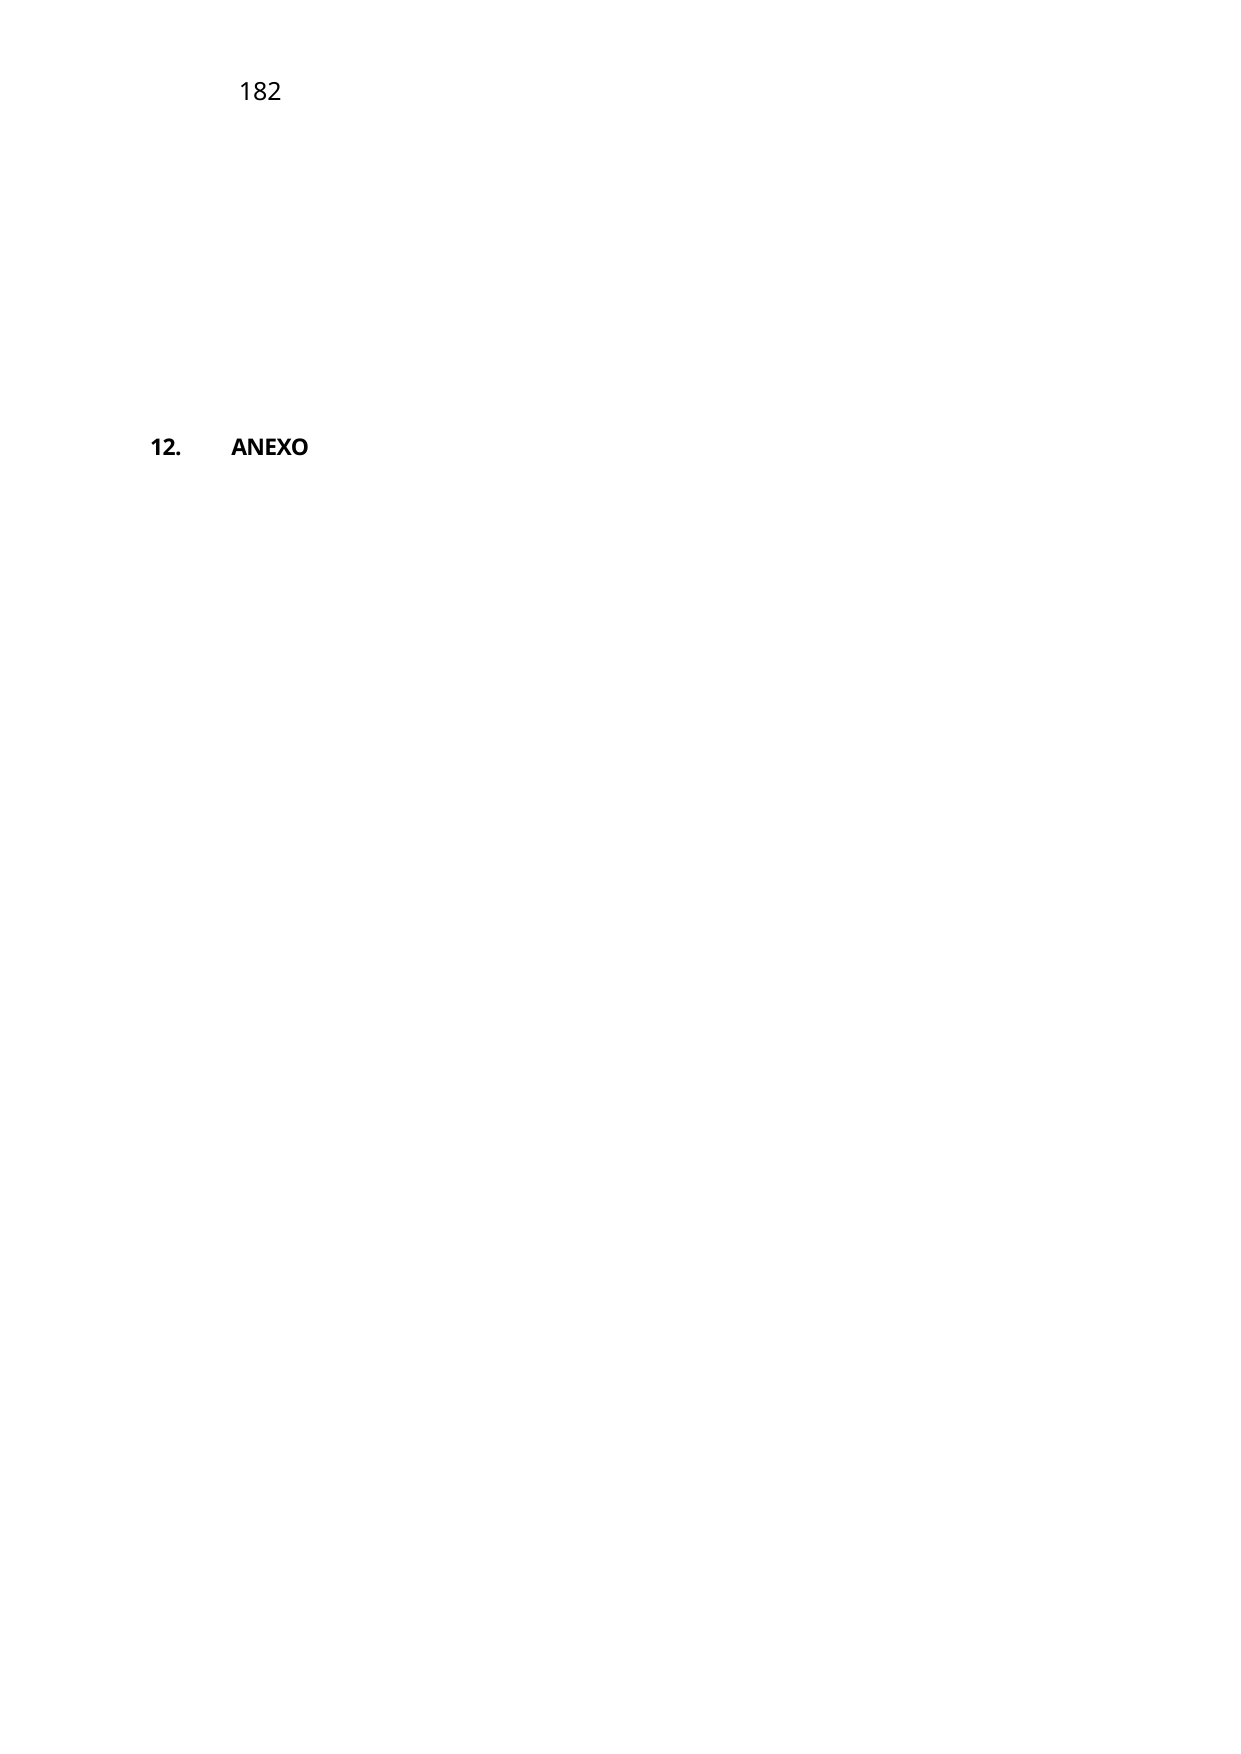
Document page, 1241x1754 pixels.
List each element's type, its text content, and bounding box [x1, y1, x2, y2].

subtitle Anexo [150, 431, 1090, 462]
